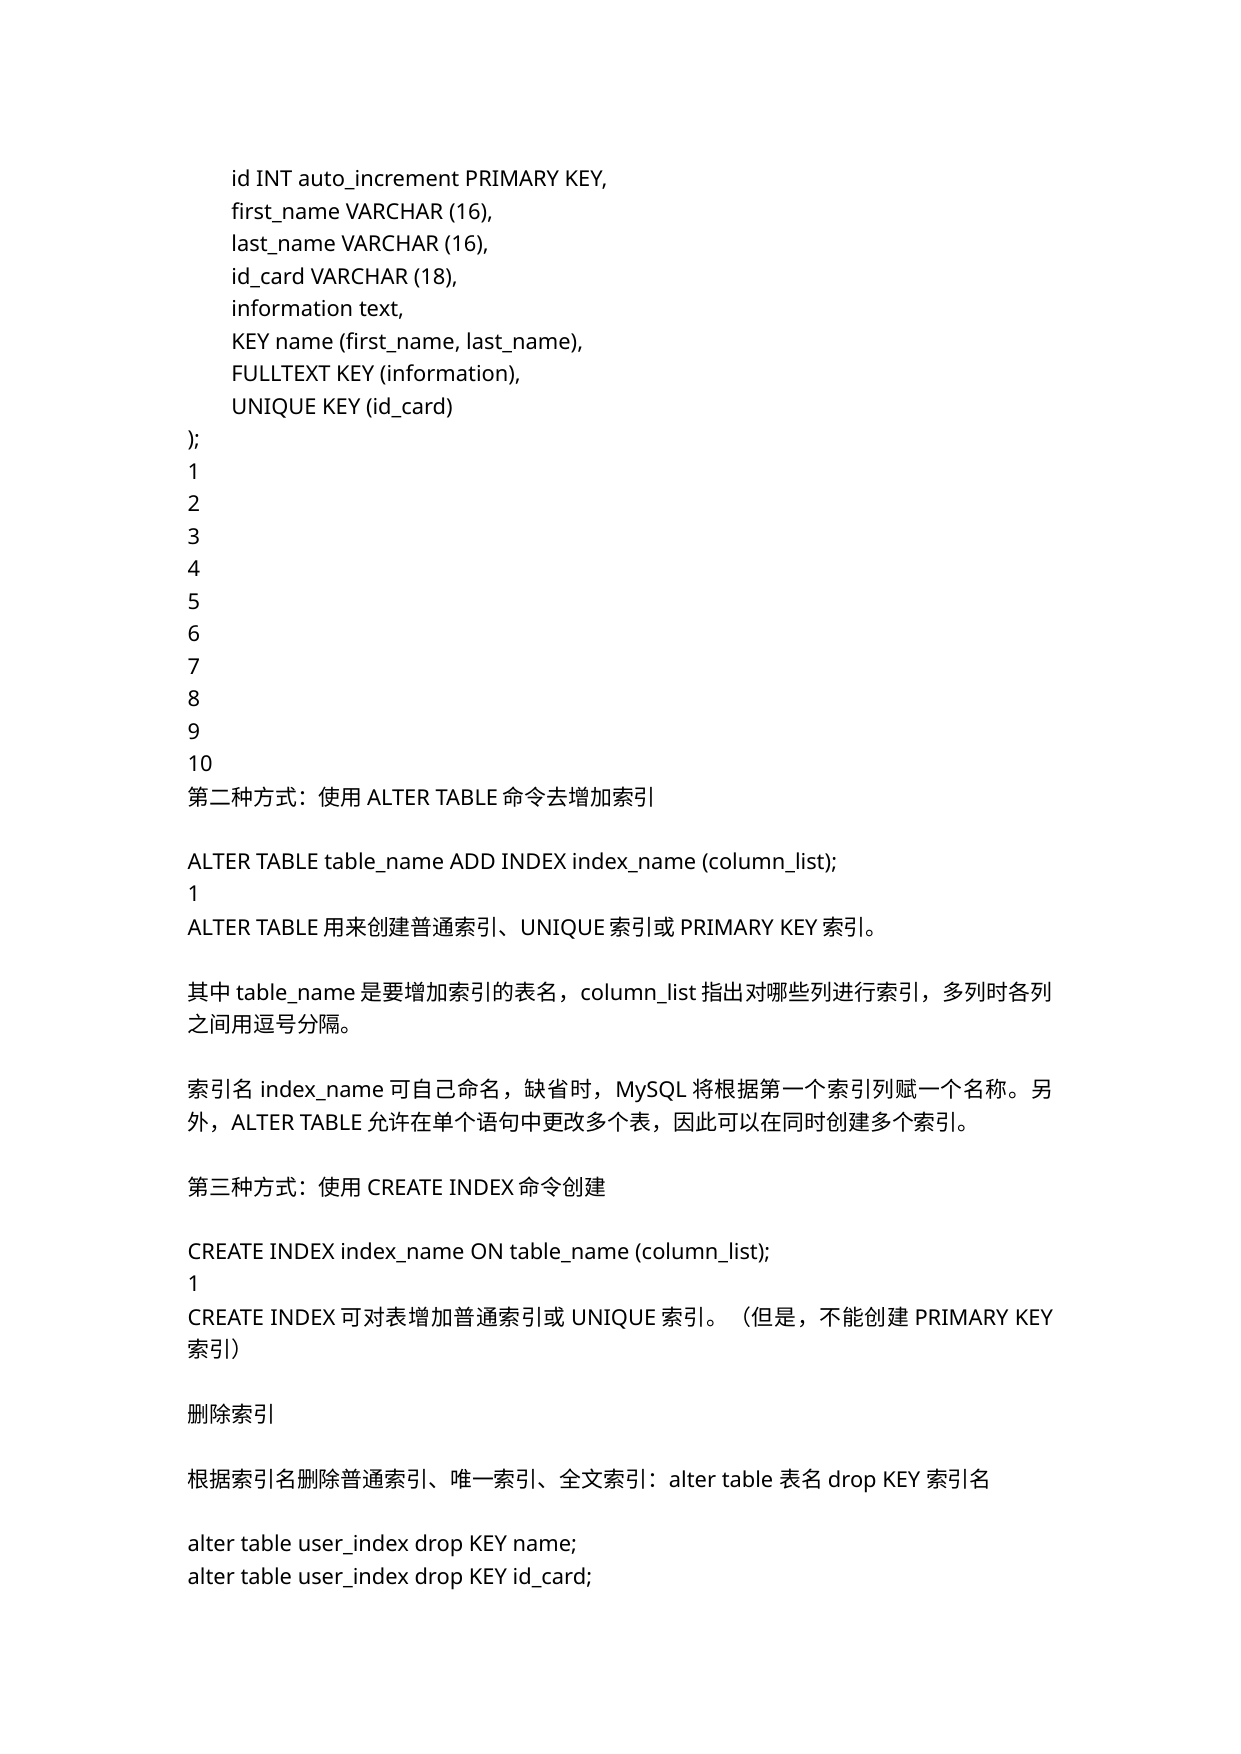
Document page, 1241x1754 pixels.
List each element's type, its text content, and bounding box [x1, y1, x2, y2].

text 4 [187, 552, 1053, 584]
text 索引名index_name可自己命名，缺省时，MySQL将根据第一个索引列赋一个名称。另外，ALTER TABLE允许在单个语句中更改多个表，因此可以在同时创建多个索引。 [187, 1072, 1053, 1137]
text ); [187, 422, 1053, 454]
text ALTER TABLE table_name ADD INDEX index_name (column_list); [187, 844, 1053, 877]
text id_card VARCHAR (18), [187, 259, 1053, 292]
text id INT auto_increment PRIMARY KEY, [187, 162, 1053, 194]
text 其中table_name是要增加索引的表名，column_list指出对哪些列进行索引，多列时各列之间用逗号分隔。 [187, 974, 1053, 1039]
text CREATE INDEX index_name ON table_name (column_list); [187, 1234, 1053, 1267]
text alter table user_index drop KEY name; [187, 1527, 1053, 1559]
text CREATE INDEX可对表增加普通索引或UNIQUE索引。（但是，不能创建PRIMARY KEY索引） [187, 1299, 1053, 1364]
text first_name VARCHAR (16), [187, 194, 1053, 227]
text 10 [187, 747, 1053, 779]
text alter table user_index drop KEY id_card; [187, 1559, 1053, 1592]
text 3 [187, 519, 1053, 552]
text 删除索引 [187, 1397, 1053, 1429]
text 1 [187, 1267, 1053, 1299]
text FULLTEXT KEY (information), [187, 357, 1053, 389]
text 9 [187, 714, 1053, 747]
text 6 [187, 617, 1053, 649]
text 根据索引名删除普通索引、唯一索引、全文索引：alter table 表名 drop KEY 索引名 [187, 1462, 1053, 1494]
text information text, [187, 292, 1053, 324]
text 5 [187, 584, 1053, 617]
text 第二种方式：使用ALTER TABLE命令去增加索引 [187, 779, 1053, 812]
text 1 [187, 454, 1053, 487]
text ALTER TABLE用来创建普通索引、UNIQUE索引或PRIMARY KEY索引。 [187, 909, 1053, 942]
text 1 [187, 877, 1053, 909]
text 第三种方式：使用CREATE INDEX命令创建 [187, 1169, 1053, 1202]
text UNIQUE KEY (id_card) [187, 389, 1053, 422]
text KEY name (first_name, last_name), [187, 324, 1053, 357]
text 7 [187, 649, 1053, 682]
text last_name VARCHAR (16), [187, 227, 1053, 259]
text 8 [187, 682, 1053, 714]
text 2 [187, 487, 1053, 519]
